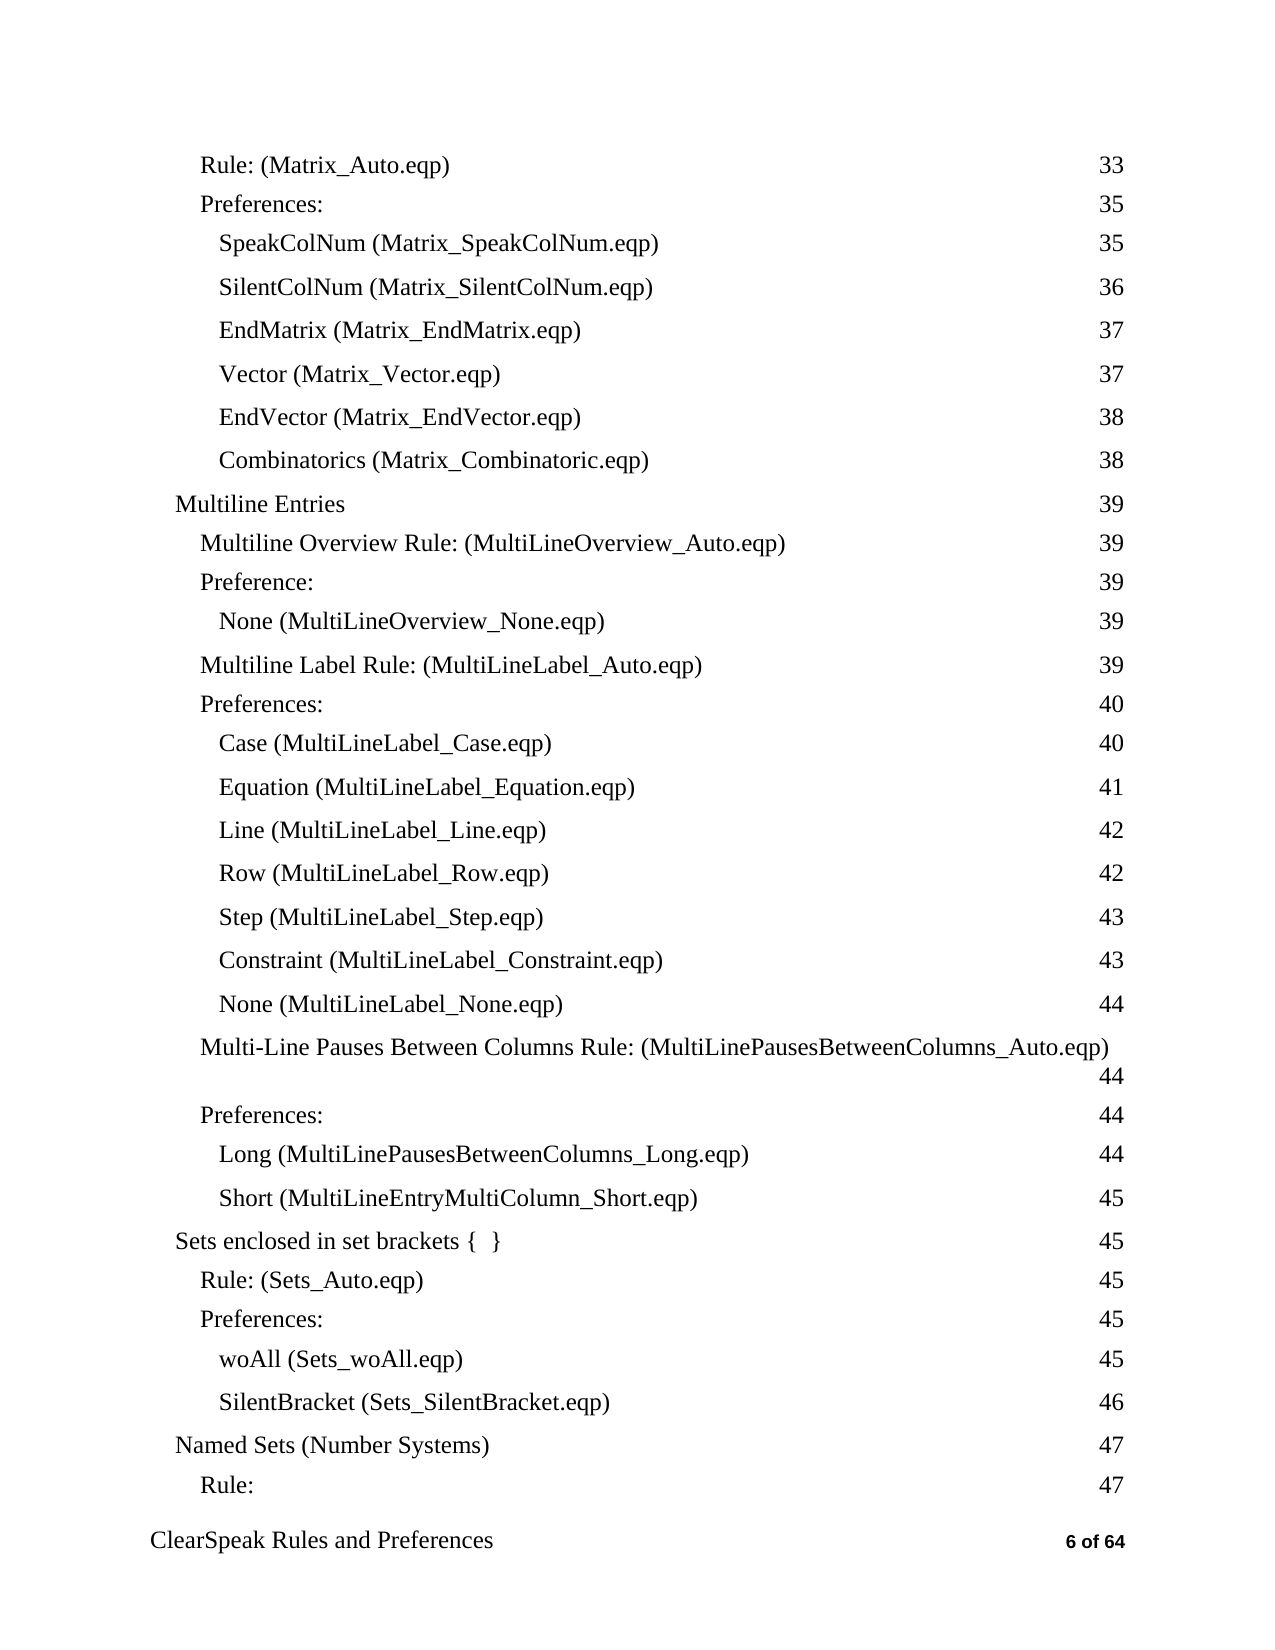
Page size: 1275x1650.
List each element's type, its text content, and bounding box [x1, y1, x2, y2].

text Rule: 47 [200, 1470, 1125, 1498]
text Multiline Entries 39 [175, 489, 1125, 518]
text Multiline Label Rule: (MultiLineLabel_Auto.eqp) 39 [200, 650, 1125, 679]
text Case (MultiLineLabel_Case.eqp) 40 [219, 728, 1125, 757]
text Long (MultiLinePausesBetweenColumns_Long.eqp) 44 [219, 1139, 1125, 1168]
text Row (MultiLineLabel_Row.eqp) 42 [219, 858, 1125, 887]
text EndMatrix (Matrix_EndMatrix.eqp) 37 [219, 315, 1125, 344]
text Short (MultiLineEntryMultiColumn_Short.eqp) 45 [219, 1183, 1125, 1212]
text Rule: (Sets_Auto.eqp) 45 [200, 1265, 1125, 1294]
text Line (MultiLineLabel_Line.eqp) 42 [219, 815, 1125, 844]
text Rule: (Matrix_Auto.eqp) 33 [200, 150, 1125, 179]
text Named Sets (Number Systems) 47 [175, 1431, 1125, 1459]
text SpeakColNum (Matrix_SpeakColNum.eqp) 35 [219, 228, 1125, 257]
text Preferences: 44 [200, 1100, 1125, 1129]
text Preference: 39 [200, 567, 1125, 596]
text Multi-Line Pauses Between Columns Rule: (MultiLinePausesBetweenColumns_Auto.eqp) 44 [200, 1032, 1125, 1090]
text None (MultiLineOverview_None.eqp) 39 [219, 606, 1125, 635]
text Preferences: 45 [200, 1304, 1125, 1333]
text EndVector (Matrix_EndVector.eqp) 38 [219, 402, 1125, 431]
text woAll (Sets_woAll.eqp) 45 [219, 1344, 1125, 1372]
text SilentBracket (Sets_SilentBracket.eqp) 46 [219, 1387, 1125, 1416]
text Sets enclosed in set brackets { } 45 [175, 1226, 1125, 1255]
text Preferences: 40 [200, 689, 1125, 718]
text None (MultiLineLabel_None.eqp) 44 [219, 989, 1125, 1018]
text SilentColNum (Matrix_SilentColNum.eqp) 36 [219, 272, 1125, 301]
text Multiline Overview Rule: (MultiLineOverview_Auto.eqp) 39 [200, 528, 1125, 557]
text Equation (MultiLineLabel_Equation.eqp) 41 [219, 772, 1125, 800]
text Combinatorics (Matrix_Combinatoric.eqp) 38 [219, 446, 1125, 474]
text Constraint (MultiLineLabel_Constraint.eqp) 43 [219, 945, 1125, 974]
text Vector (Matrix_Vector.eqp) 37 [219, 359, 1125, 387]
text Preferences: 35 [200, 189, 1125, 218]
text Step (MultiLineLabel_Step.eqp) 43 [219, 902, 1125, 931]
